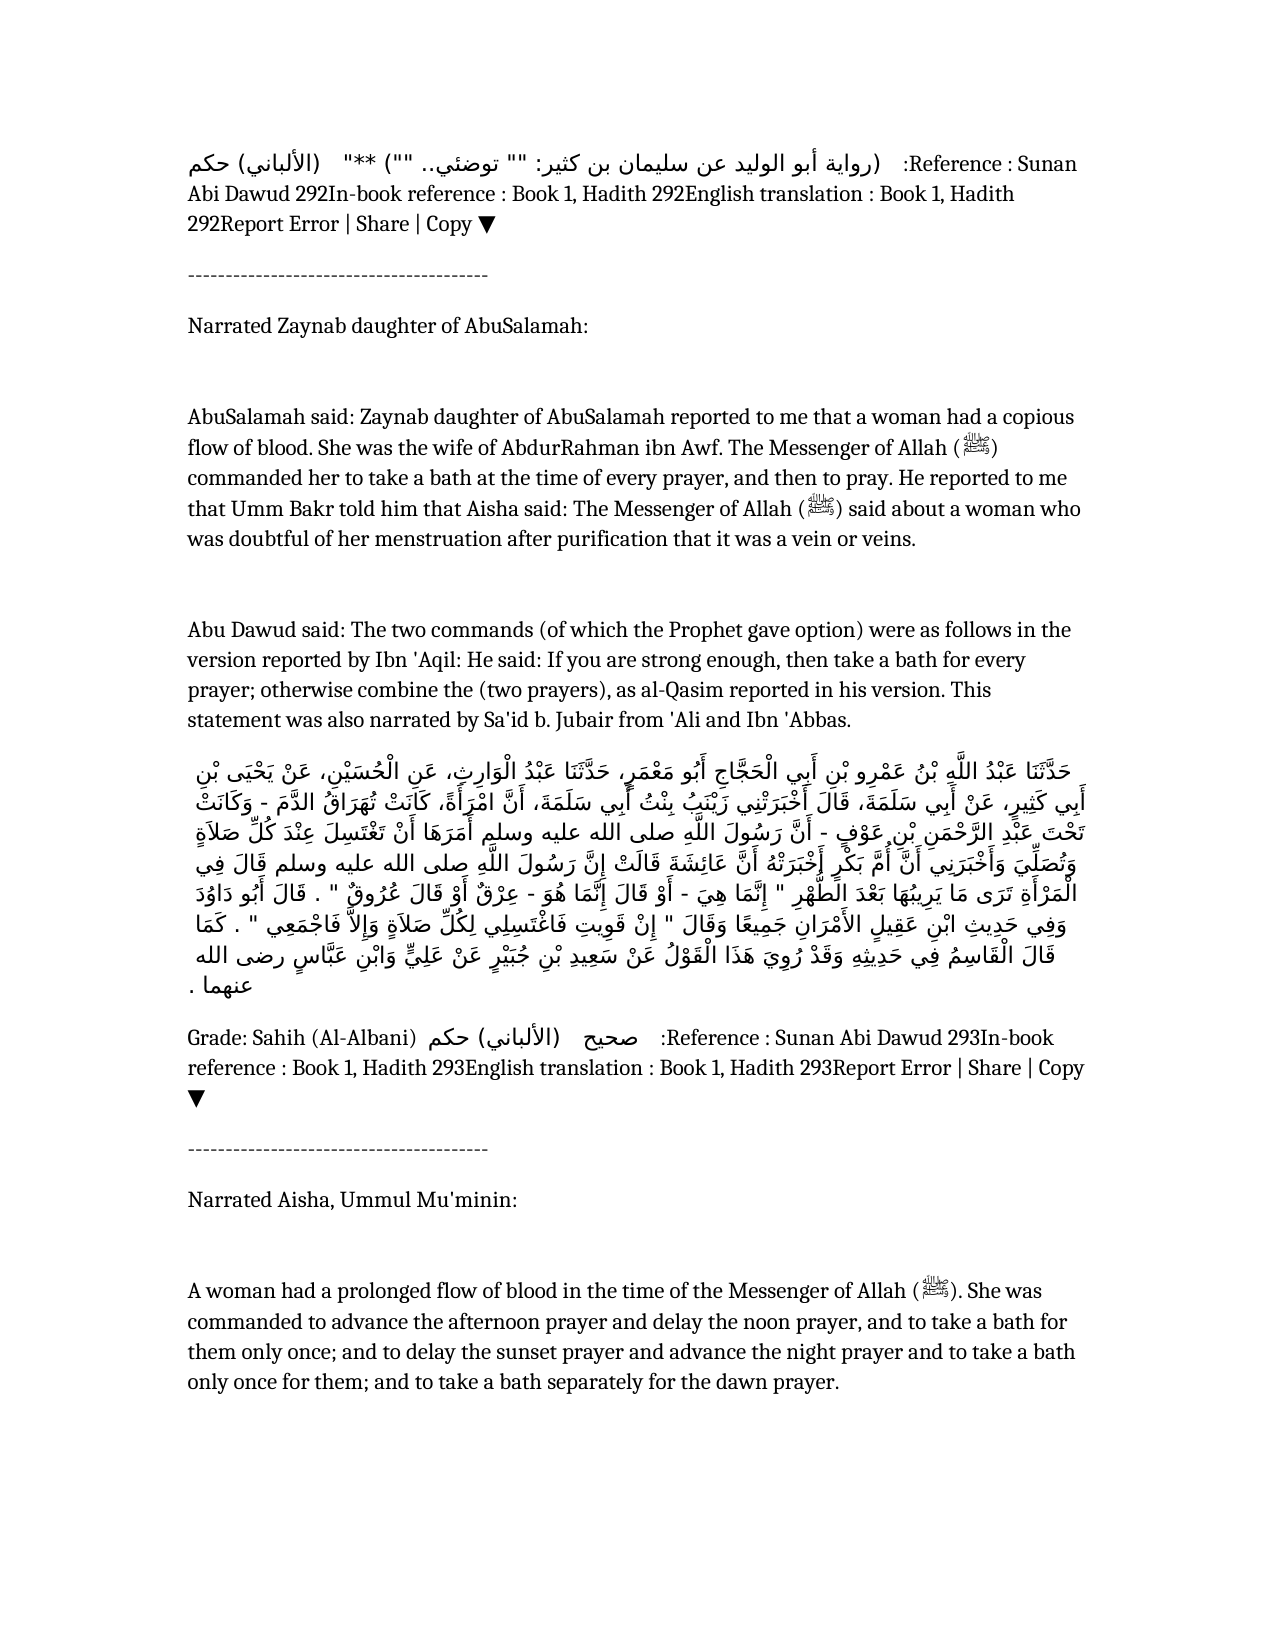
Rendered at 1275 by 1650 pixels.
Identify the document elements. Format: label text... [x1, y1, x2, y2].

text حَدَّثَنَا عَبْدُ اللَّهِ بْنُ عَمْرِو بْنِ أَبِي الْحَجَّاجِ أَبُو مَعْمَرٍ، حَدَّثَنَا عَبْدُ الْوَارِثِ، عَنِ الْحُسَيْنِ، عَنْ يَحْيَى بْنِ أَبِي كَثِيرٍ، عَنْ أَبِي سَلَمَةَ، قَالَ أَخْبَرَتْنِي زَيْنَبُ بِنْتُ أَبِي سَلَمَةَ، أَنَّ امْرَأَةً، كَانَتْ تُهَرَاقُ الدَّمَ - وَكَانَتْ تَحْتَ عَبْدِ الرَّحْمَنِ بْنِ عَوْفٍ - أَنَّ رَسُولَ اللَّهِ صلى الله عليه وسلم أَمَرَهَا أَنْ تَغْتَسِلَ عِنْدَ كُلِّ صَلاَةٍ وَتُصَلِّيَ وَأَخْبَرَنِي أَنَّ أُمَّ بَكْرٍ أَخْبَرَتْهُ أَنَّ عَائِشَةَ قَالَتْ إِنَّ رَسُولَ اللَّهِ صلى الله عليه وسلم قَالَ فِي الْمَرْأَةِ تَرَى مَا يَرِيبُهَا بَعْدَ الطُّهْرِ ‏"‏ إِنَّمَا هِيَ - أَوْ قَالَ إِنَّمَا هُوَ - عِرْقٌ أَوْ قَالَ عُرُوقٌ ‏"‏ ‏.‏ قَالَ أَبُو دَاوُدَ وَفِي حَدِيثِ ابْنِ عَقِيلٍ الأَمْرَانِ جَمِيعًا وَقَالَ ‏"‏ إِنْ قَوِيتِ فَاغْتَسِلِي لِكُلِّ صَلاَةٍ وَإِلاَّ فَاجْمَعِي ‏"‏ ‏.‏ كَمَا قَالَ الْقَاسِمُ فِي حَدِيثِهِ وَقَدْ رُوِيَ هَذَا الْقَوْلُ عَنْ سَعِيدِ بْنِ جُبَيْرٍ عَنْ عَلِيٍّ وَابْنِ عَبَّاسٍ رضى الله عنهما ‏.‏ [187, 758, 1087, 999]
text ---------------------------------------- [187, 1136, 1087, 1162]
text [187, 1187, 1087, 1486]
text Narrated Zaynab daughter of AbuSalamah: AbuSalamah said: Zaynab daughter of AbuSalamah reported to me that a woman had a copious flow of blood. She was the wife of AbdurRahman ibn Awf. The Messenger of Allah (ﷺ) commanded her to take a bath at the time of every prayer, and then to pray. He reported to me that Umm Bakr told him that Aisha said: The Messenger of Allah (ﷺ) said about a woman who was doubtful of her menstruation after purification that it was a vein or veins. Abu Dawud said: The two commands (of which the Prophet gave option) were as follows in the version reported by Ibn 'Aqil: He said: If you are strong enough, then take a bath for every prayer; otherwise combine the (two prayers), as al-Qasim reported in his version. This statement was also narrated by Sa'id b. Jubair from 'Ali and Ibn 'Abbas. [187, 313, 1087, 733]
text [187, 150, 1087, 237]
text ---------------------------------------- [187, 262, 1087, 288]
text Grade: Sahih (Al-Albani) صحيح (الألباني) حكم :Reference : Sunan Abi Dawud 293In-book reference : Book 1, Hadith 293English translation : Book 1, Hadith 293Report Error | Share | Copy ▼ [187, 1024, 1087, 1111]
